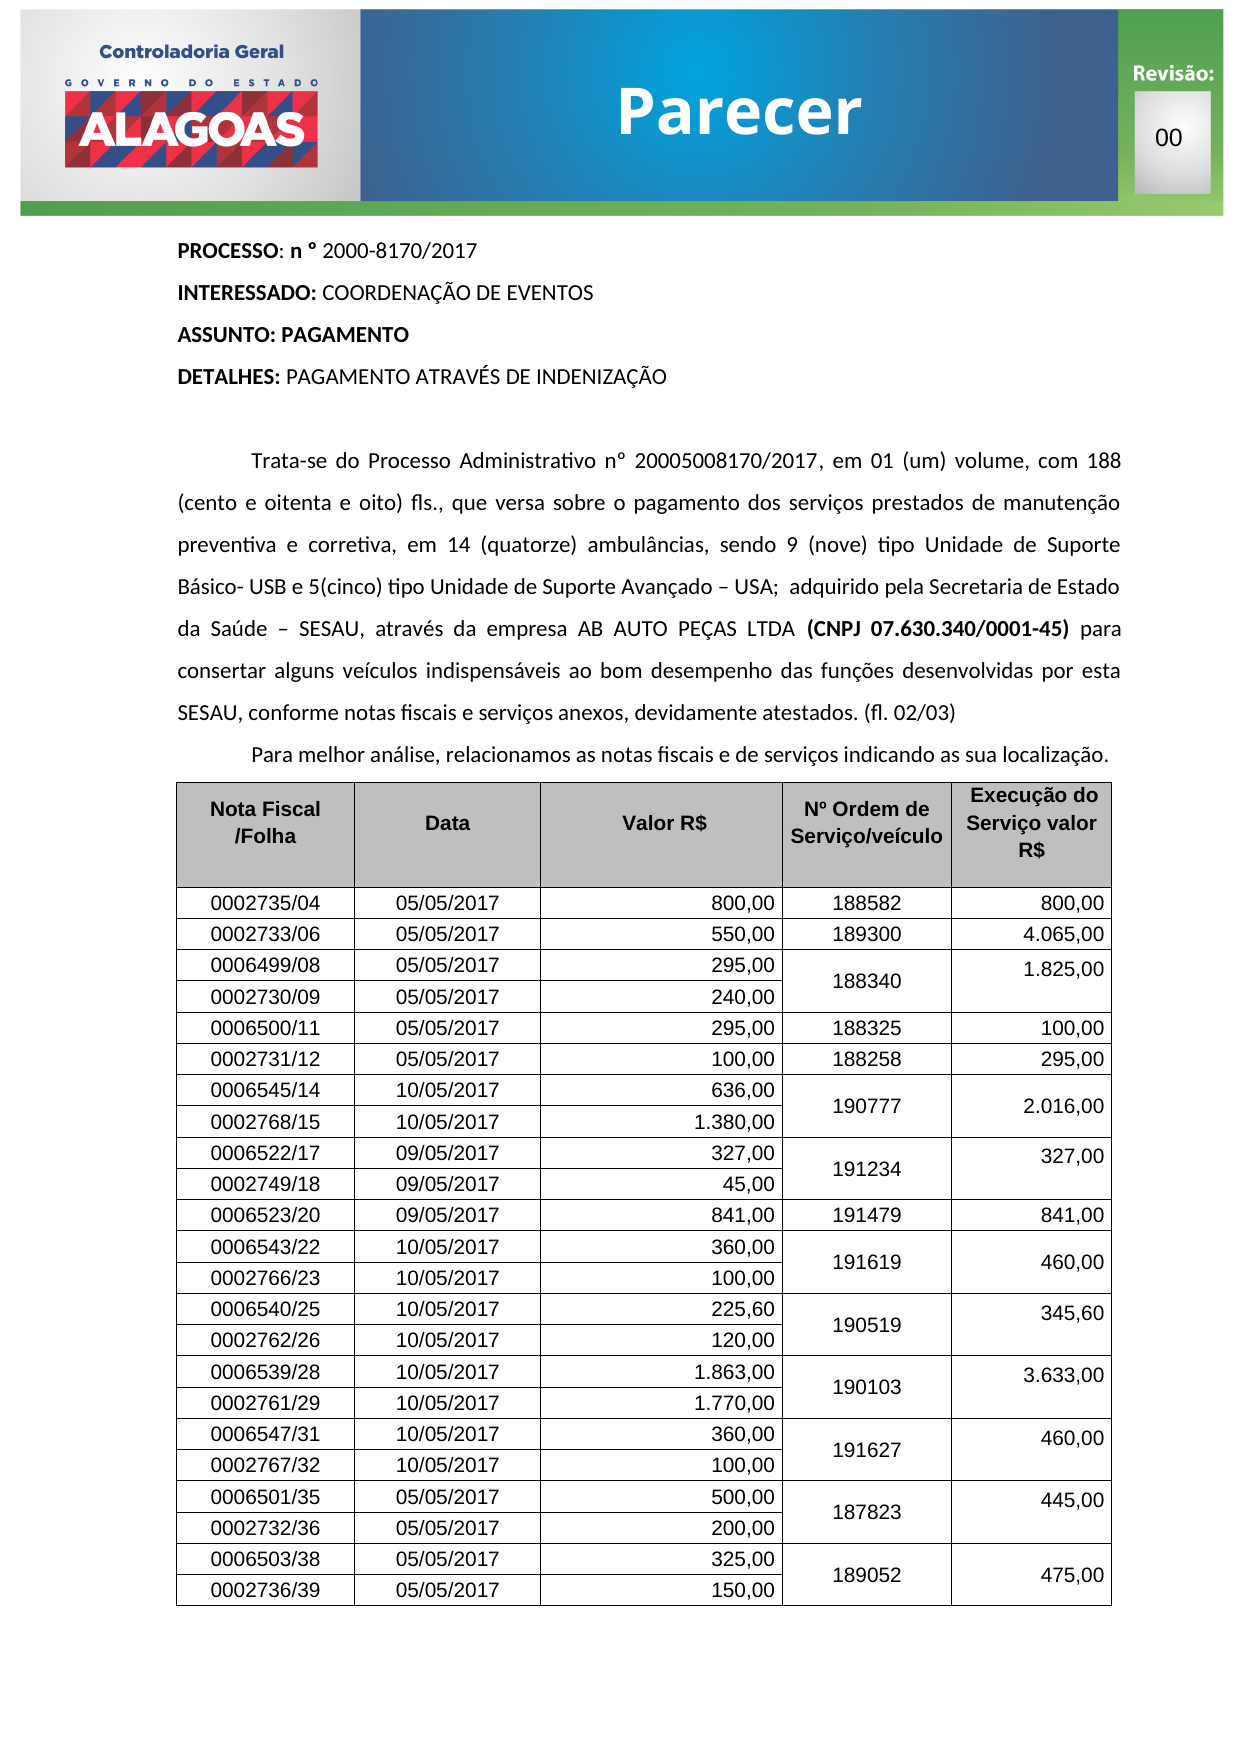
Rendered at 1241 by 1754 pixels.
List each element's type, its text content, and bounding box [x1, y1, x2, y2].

table_cell 3.633,00 [952, 1356, 1111, 1418]
table_cell 0002735/04 [177, 888, 354, 918]
table_cell 190777 [783, 1075, 951, 1137]
table_cell 295,00 [952, 1044, 1111, 1074]
table_cell 120,00 [541, 1325, 782, 1355]
table_cell 05/05/2017 [355, 919, 540, 949]
table_cell 188340 [783, 950, 951, 1012]
table_cell 345,60 [952, 1294, 1111, 1355]
table_cell 4.065,00 [952, 919, 1111, 949]
table_cell 800,00 [952, 888, 1111, 918]
table_cell 0006501/35 [177, 1481, 354, 1512]
table_cell 1.825,00 [952, 950, 1111, 1012]
table_cell 225,60 [541, 1294, 782, 1324]
table_cell 360,00 [541, 1231, 782, 1262]
table_cell 10/05/2017 [355, 1075, 540, 1105]
table_cell 0006522/17 [177, 1138, 354, 1168]
table_cell 841,00 [541, 1200, 782, 1230]
table_cell 05/05/2017 [355, 1575, 540, 1605]
table_cell 05/05/2017 [355, 1481, 540, 1512]
table_header Data [355, 783, 540, 887]
table_cell 191619 [783, 1231, 951, 1293]
table_cell 0006545/14 [177, 1075, 354, 1105]
table_cell 0002749/18 [177, 1169, 354, 1199]
table_cell 05/05/2017 [355, 1044, 540, 1074]
table_cell 240,00 [541, 981, 782, 1012]
table_cell 190103 [783, 1356, 951, 1418]
table_cell 189300 [783, 919, 951, 949]
table_cell 0002761/29 [177, 1388, 354, 1418]
table_header Execução do Serviço valor R$ [952, 783, 1111, 887]
table_cell 475,00 [952, 1544, 1111, 1605]
table_cell 0006540/25 [177, 1294, 354, 1324]
table_header Nota Fiscal /Folha [177, 783, 354, 887]
table_cell 636,00 [541, 1075, 782, 1105]
table_cell 500,00 [541, 1481, 782, 1512]
table_cell 0002733/06 [177, 919, 354, 949]
table_cell 0006539/28 [177, 1356, 354, 1387]
table_cell 327,00 [541, 1138, 782, 1168]
table_cell 0006543/22 [177, 1231, 354, 1262]
table_cell 189052 [783, 1544, 951, 1605]
text INTERESSADO: COORDENAÇÃO DE EVENTOS [177, 278, 1122, 306]
table_cell 0006500/11 [177, 1013, 354, 1043]
table_cell 0002732/36 [177, 1513, 354, 1543]
table_cell 295,00 [541, 950, 782, 980]
table_cell 1.380,00 [541, 1106, 782, 1137]
table_cell 360,00 [541, 1419, 782, 1449]
table_cell 295,00 [541, 1013, 782, 1043]
table_cell 100,00 [541, 1263, 782, 1293]
table_cell 10/05/2017 [355, 1325, 540, 1355]
table_cell 0006499/08 [177, 950, 354, 980]
table_cell 841,00 [952, 1200, 1111, 1230]
text ASSUNTO: PAGAMENTO [177, 320, 1122, 348]
table_cell 0002766/23 [177, 1263, 354, 1293]
table_cell 09/05/2017 [355, 1138, 540, 1168]
table_cell 1.863,00 [541, 1356, 782, 1387]
table_cell 05/05/2017 [355, 888, 540, 918]
table_cell 100,00 [541, 1044, 782, 1074]
table_header Nº Ordem de Serviço/veículo [783, 783, 951, 887]
table_cell 800,00 [541, 888, 782, 918]
table_cell 0002736/39 [177, 1575, 354, 1605]
table_cell 550,00 [541, 919, 782, 949]
table_cell 187823 [783, 1481, 951, 1543]
table_cell 05/05/2017 [355, 1544, 540, 1574]
table_cell 191234 [783, 1138, 951, 1199]
table_cell 10/05/2017 [355, 1294, 540, 1324]
table_cell 0006547/31 [177, 1419, 354, 1449]
text Trata-se do Processo Administrativo nº 20005008170/2017, em 01 (um) volume, com 188 (cento e oitenta e oito) fls., que versa sobre o pagamento dos serviços prestados de manutenção preventiva e corretiva, em 14 (quatorze) ambulâncias, sendo 9 (nove) tipo Unidade de Suporte Básico- USB e 5(cinco) tipo Unidade de Suporte Avançado – USA; adquirido pela Secretaria de Estado da Saúde – SESAU, através da empresa AB AUTO PEÇAS LTDA (CNPJ 07.630.340/0001-45) para consertar alguns veículos indispensáveis ao bom desempenho das funções desenvolvidas por esta SESAU, conforme notas fiscais e serviços anexos, devidamente atestados. (fl. 02/03) [177, 446, 1122, 726]
table_cell 190519 [783, 1294, 951, 1355]
table_cell 10/05/2017 [355, 1450, 540, 1480]
table_cell 100,00 [541, 1450, 782, 1480]
table_cell 188582 [783, 888, 951, 918]
table_cell 325,00 [541, 1544, 782, 1574]
table_cell 327,00 [952, 1138, 1111, 1199]
table_cell 10/05/2017 [355, 1263, 540, 1293]
table_cell 05/05/2017 [355, 950, 540, 980]
table_cell 05/05/2017 [355, 1013, 540, 1043]
table_cell 150,00 [541, 1575, 782, 1605]
table_cell 10/05/2017 [355, 1388, 540, 1418]
table_cell 0002762/26 [177, 1325, 354, 1355]
text DETALHES: PAGAMENTO ATRAVÉS DE INDENIZAÇÃO [177, 362, 1122, 390]
table_cell 1.770,00 [541, 1388, 782, 1418]
table_cell 10/05/2017 [355, 1231, 540, 1262]
table_cell 0006503/38 [177, 1544, 354, 1574]
table_cell 191479 [783, 1200, 951, 1230]
table_cell 445,00 [952, 1481, 1111, 1543]
table_cell 188258 [783, 1044, 951, 1074]
table_cell 0002730/09 [177, 981, 354, 1012]
table_header Valor R$ [541, 783, 782, 887]
table_cell 0002731/12 [177, 1044, 354, 1074]
table_cell 0002767/32 [177, 1450, 354, 1480]
table_cell 10/05/2017 [355, 1419, 540, 1449]
table_cell 10/05/2017 [355, 1356, 540, 1387]
table_cell 100,00 [952, 1013, 1111, 1043]
table_cell 05/05/2017 [355, 981, 540, 1012]
table_cell 2.016,00 [952, 1075, 1111, 1137]
table_cell 188325 [783, 1013, 951, 1043]
table_cell 191627 [783, 1419, 951, 1480]
table_cell 0002768/15 [177, 1106, 354, 1137]
table_cell 10/05/2017 [355, 1106, 540, 1137]
table_cell 45,00 [541, 1169, 782, 1199]
table_cell 09/05/2017 [355, 1169, 540, 1199]
table_cell 200,00 [541, 1513, 782, 1543]
table_cell 05/05/2017 [355, 1513, 540, 1543]
table_cell 09/05/2017 [355, 1200, 540, 1230]
text PROCESSO: n º 2000-8170/2017 [177, 236, 1122, 264]
table_cell 0006523/20 [177, 1200, 354, 1230]
table_cell 460,00 [952, 1419, 1111, 1480]
picture [20, 9, 1224, 216]
text Para melhor análise, relacionamos as notas fiscais e de serviços indicando as sua localização. [177, 740, 1122, 768]
table_cell 460,00 [952, 1231, 1111, 1293]
